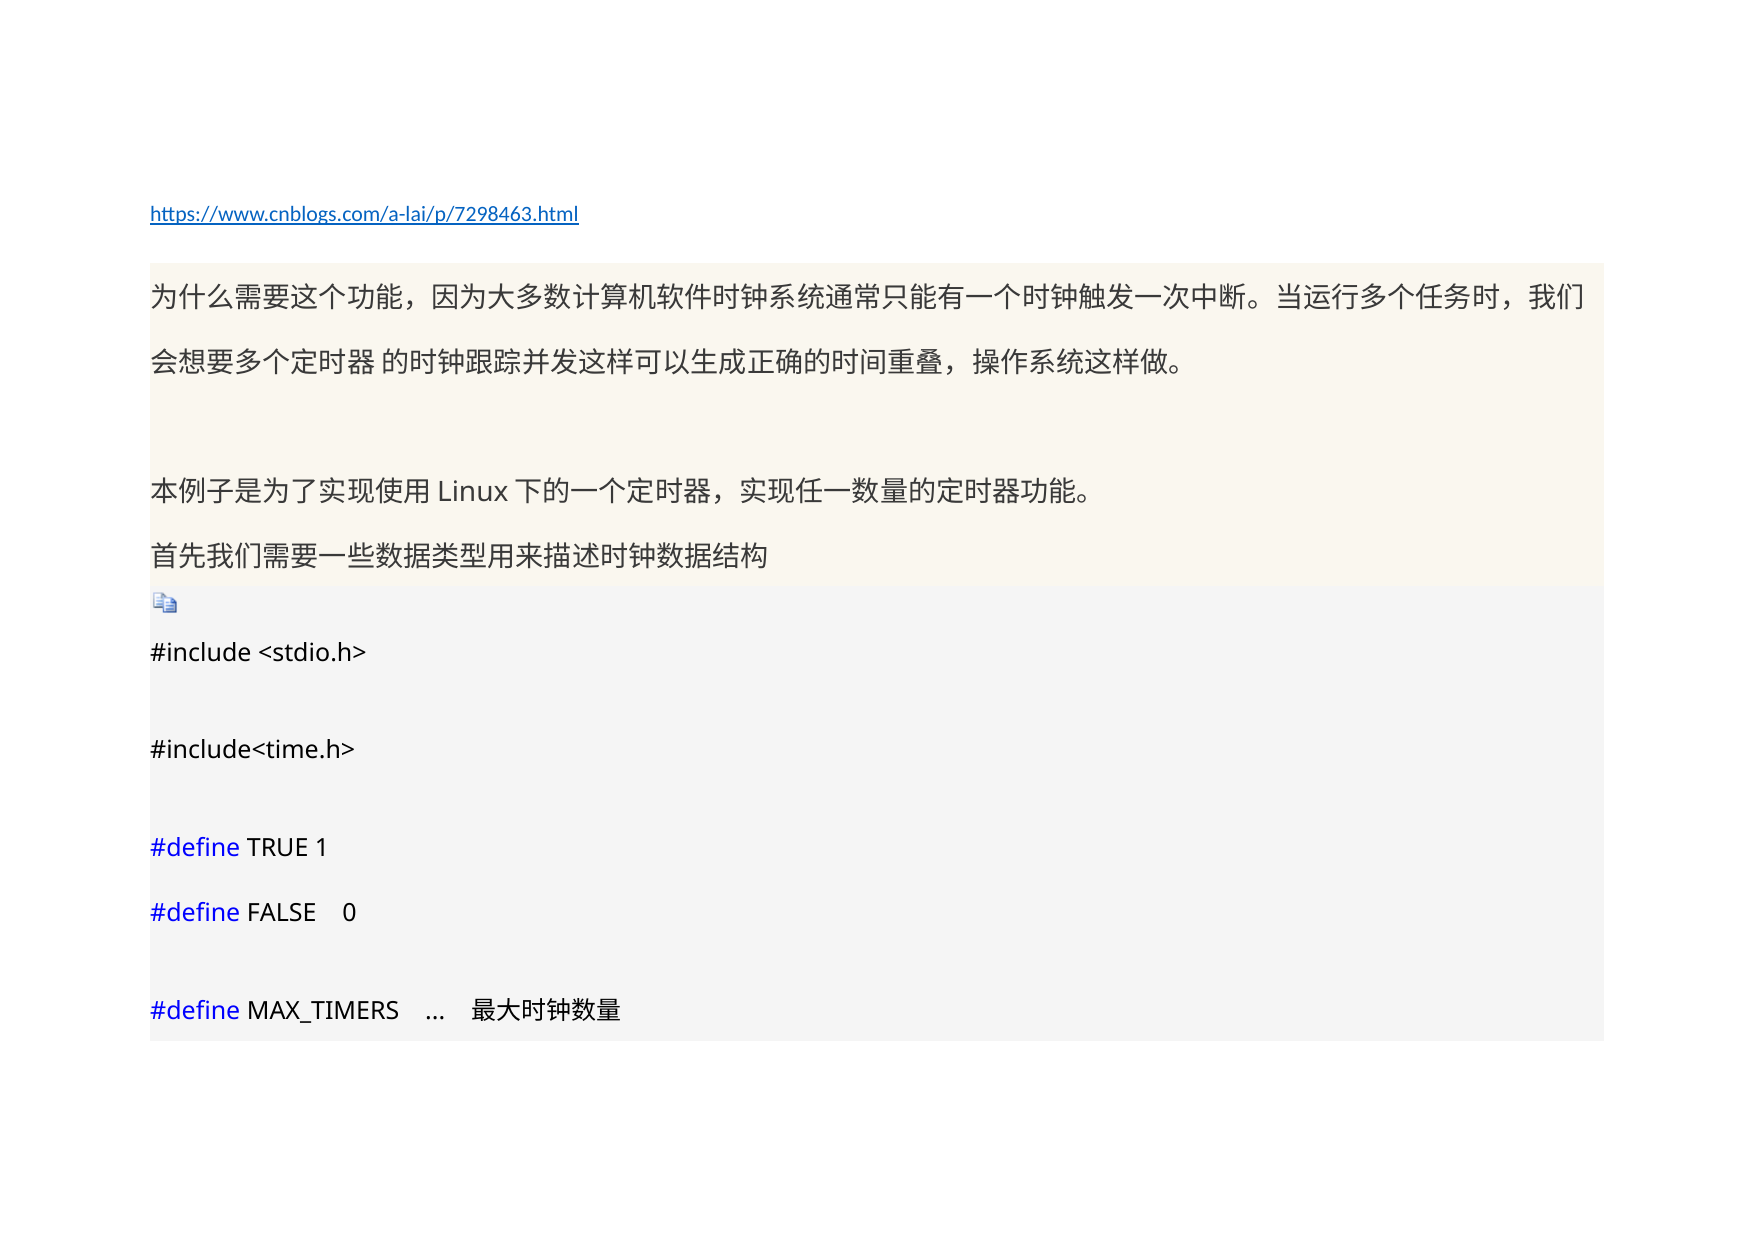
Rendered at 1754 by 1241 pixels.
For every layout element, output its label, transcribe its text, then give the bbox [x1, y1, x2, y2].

text 本例子是为了实现使用Linux下的一个定时器，实现任一数量的定时器功能。 [150, 456, 1604, 521]
text #include <stdio.h> [150, 619, 1604, 684]
picture [150, 586, 182, 618]
text 为什么需要这个功能，因为大多数计算机软件时钟系统通常只能有一个时钟触发一次中断。当运行多个任务时，我们会想要多个定时器 的时钟跟踪并发这样可以生成正确的时间重叠，操作系统这样做。 [150, 263, 1604, 393]
text #include<time.h> [150, 716, 1604, 781]
text #define TRUE 1 [150, 814, 1604, 879]
text #define MAX_TIMERS ... 最大时钟数量 [150, 976, 1604, 1041]
text https://www.cnblogs.com/a-lai/p/7298463.html [150, 198, 1604, 230]
text #define FALSE 0 [150, 879, 1604, 944]
text 首先我们需要一些数据类型用来描述时钟数据结构 [150, 521, 1604, 586]
